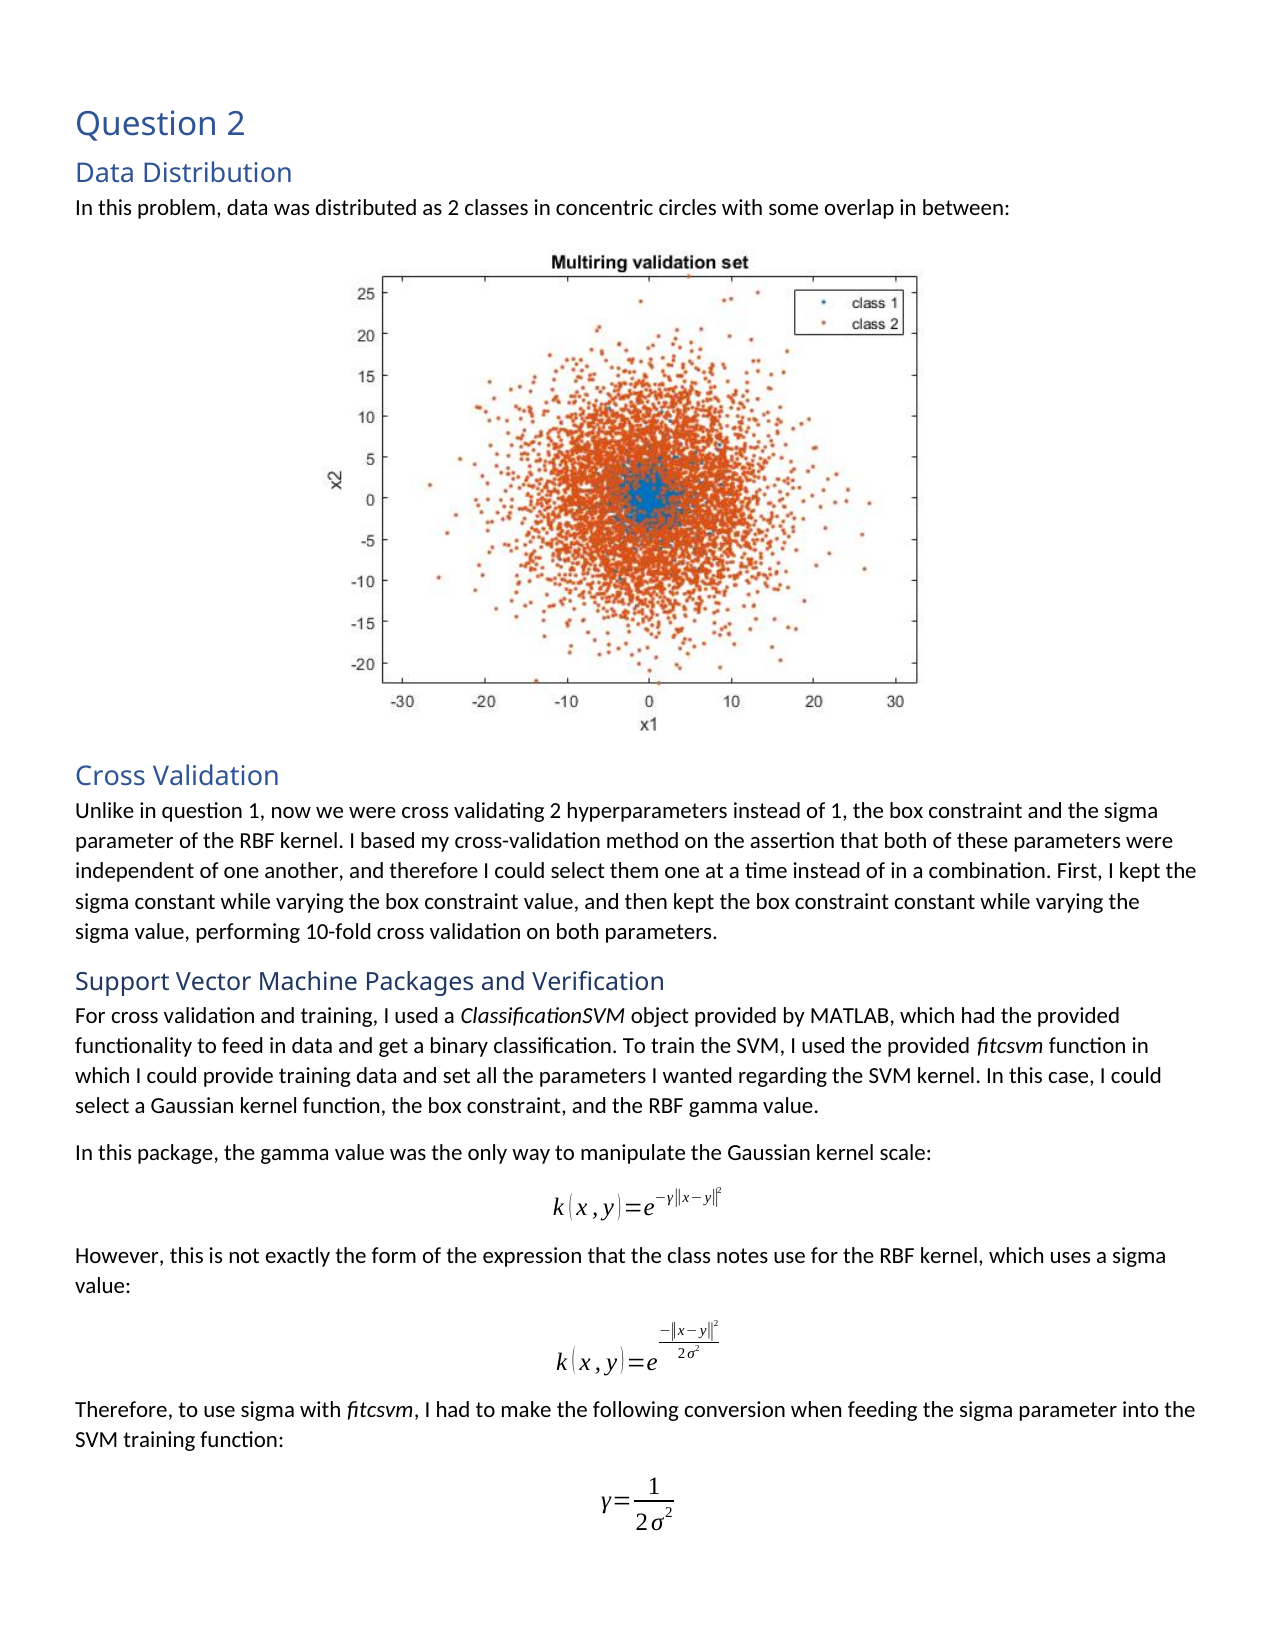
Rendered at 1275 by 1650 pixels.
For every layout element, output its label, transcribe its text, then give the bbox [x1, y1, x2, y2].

subtitle Support Vector Machine Packages and Verification [75, 964, 1200, 998]
text However, this is not exactly the form of the expression that the class notes use for the RBF kernel, which uses a sigma value: [75, 1241, 1200, 1299]
text In this problem, data was distributed as 2 classes in concentric circles with some overlap in between: [75, 193, 1200, 221]
text Unlike in question 1, now we were cross validating 2 hyperparameters instead of 1, the box constraint and the sigma parameter of the RBF kernel. I based my cross-validation method on the assertion that both of these parameters were independent of one another, and therefore I could select them one at a time instead of in a combination. First, I kept the sigma constant while varying the box constraint value, and then kept the box constraint constant while varying the sigma value, performing 10-fold cross validation on both parameters. [75, 796, 1200, 945]
text For cross validation and training, I used a ClassificationSVM object provided by MATLAB, which had the provided functionality to feed in data and get a binary classification. To train the SVM, I used the provided fitcsvm function in which I could provide training data and set all the parameters I wanted regarding the SVM kernel. In this case, I could select a Gaussian kernel function, the box constraint, and the RBF gamma value. [75, 1001, 1200, 1119]
subtitle Data Distribution [75, 153, 1200, 190]
picture [292, 239, 983, 738]
text In this package, the gamma value was the only way to manipulate the Gaussian kernel scale: [75, 1138, 1200, 1166]
subtitle Question 2 [75, 100, 1200, 145]
subtitle Cross Validation [75, 756, 1200, 793]
text Therefore, to use sigma with fitcsvm, I had to make the following conversion when feeding the sigma parameter into the SVM training function: [75, 1395, 1200, 1453]
